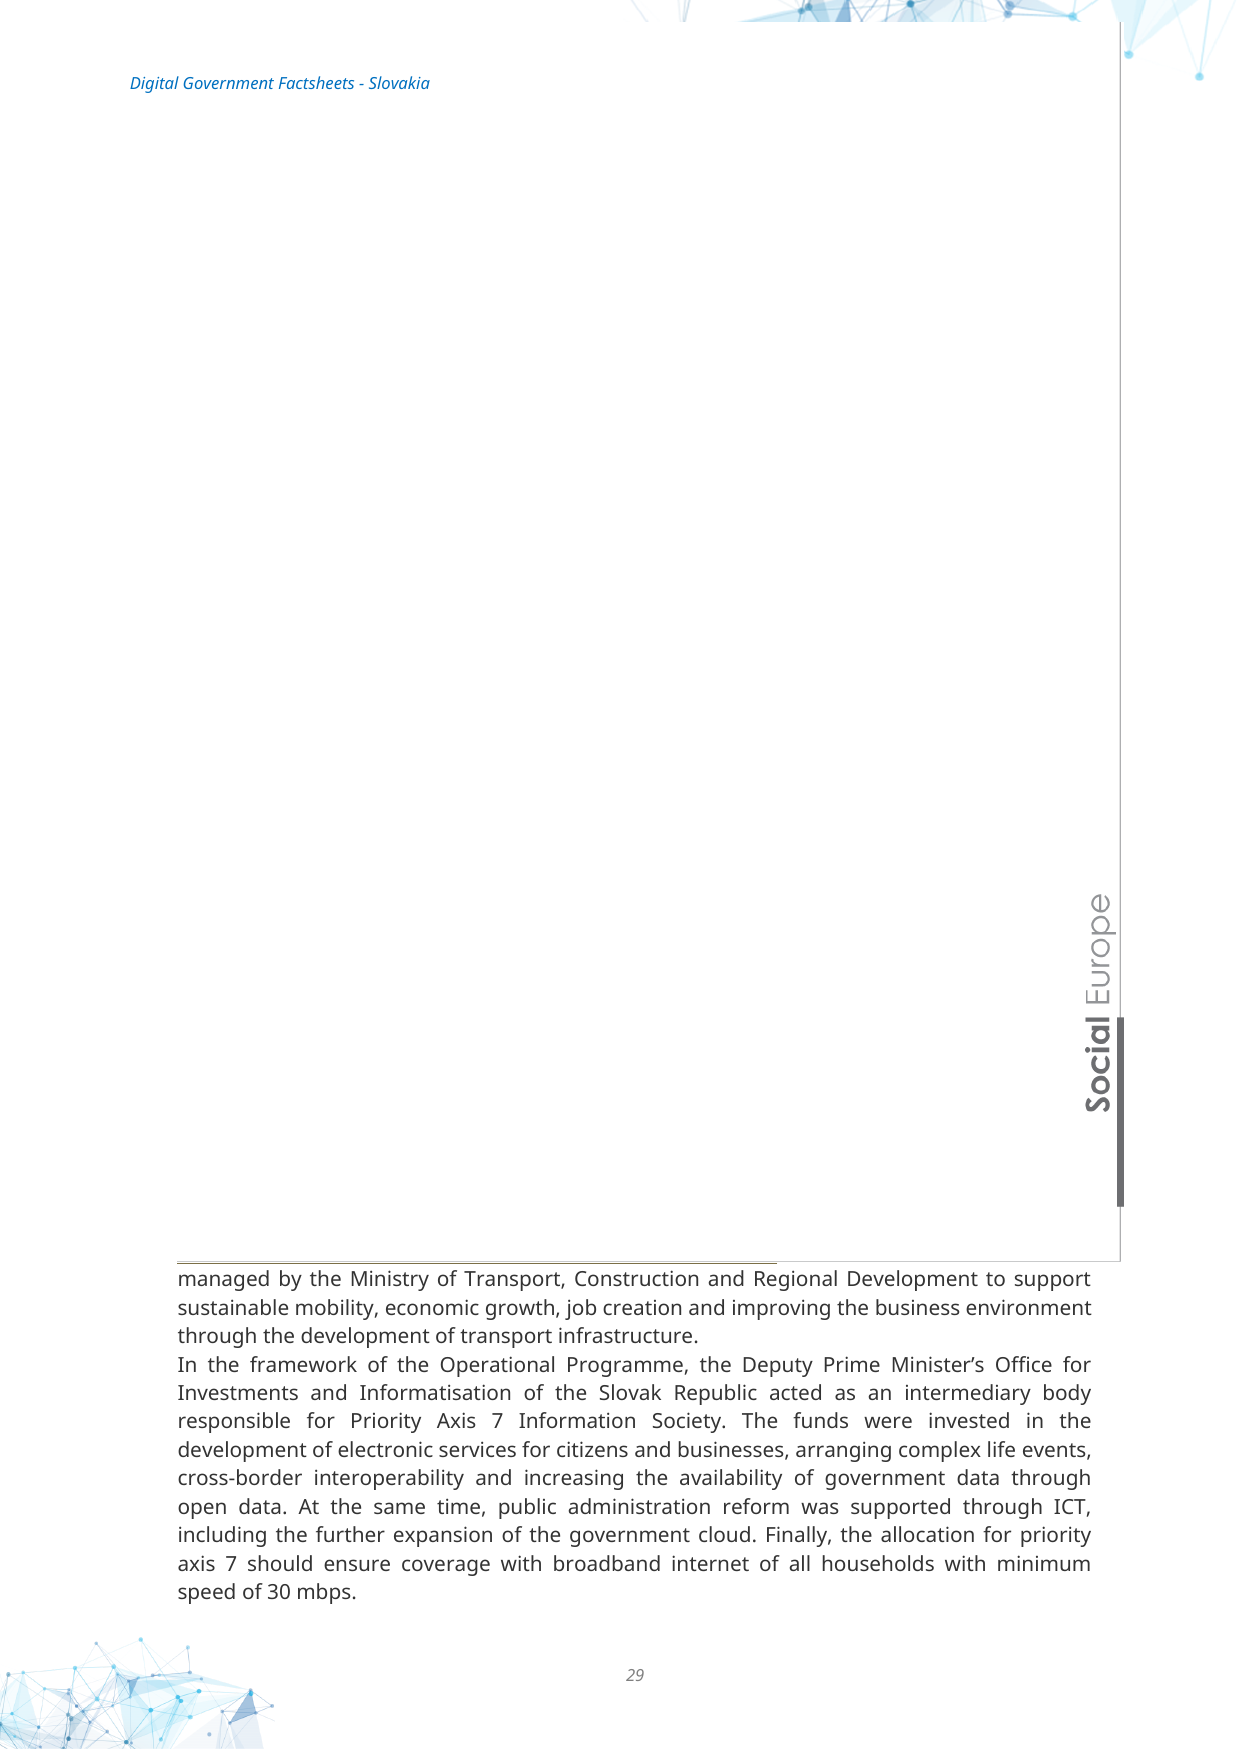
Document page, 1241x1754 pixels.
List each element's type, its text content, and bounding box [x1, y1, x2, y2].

text The Deputy Prime Minister’s Office for Investments and Informatisation of the Slovak Republic was responsible for the area of information society within the Operational Programme Integrated Infrastructure. Other objectives of the operational programme were managed by the Ministry of Transport, Construction and Regional Development to support sustainable mobility, economic growth, job creation and improving the business environment through the development of transport infrastructure. [177, 1264, 1092, 1350]
picture [177, 22, 1124, 1262]
text In the framework of the Operational Programme, the Deputy Prime Minister’s Office for Investments and Informatisation of the Slovak Republic acted as an intermediary body responsible for Priority Axis 7 Information Society. The funds were invested in the development of electronic services for citizens and businesses, arranging complex life events, cross-border interoperability and increasing the availability of government data through open data. At the same time, public administration reform was supported through ICT, including the further expansion of the government cloud. Finally, the allocation for priority axis 7 should ensure coverage with broadband internet of all households with minimum speed of 30 mbps. [177, 1350, 1092, 1606]
